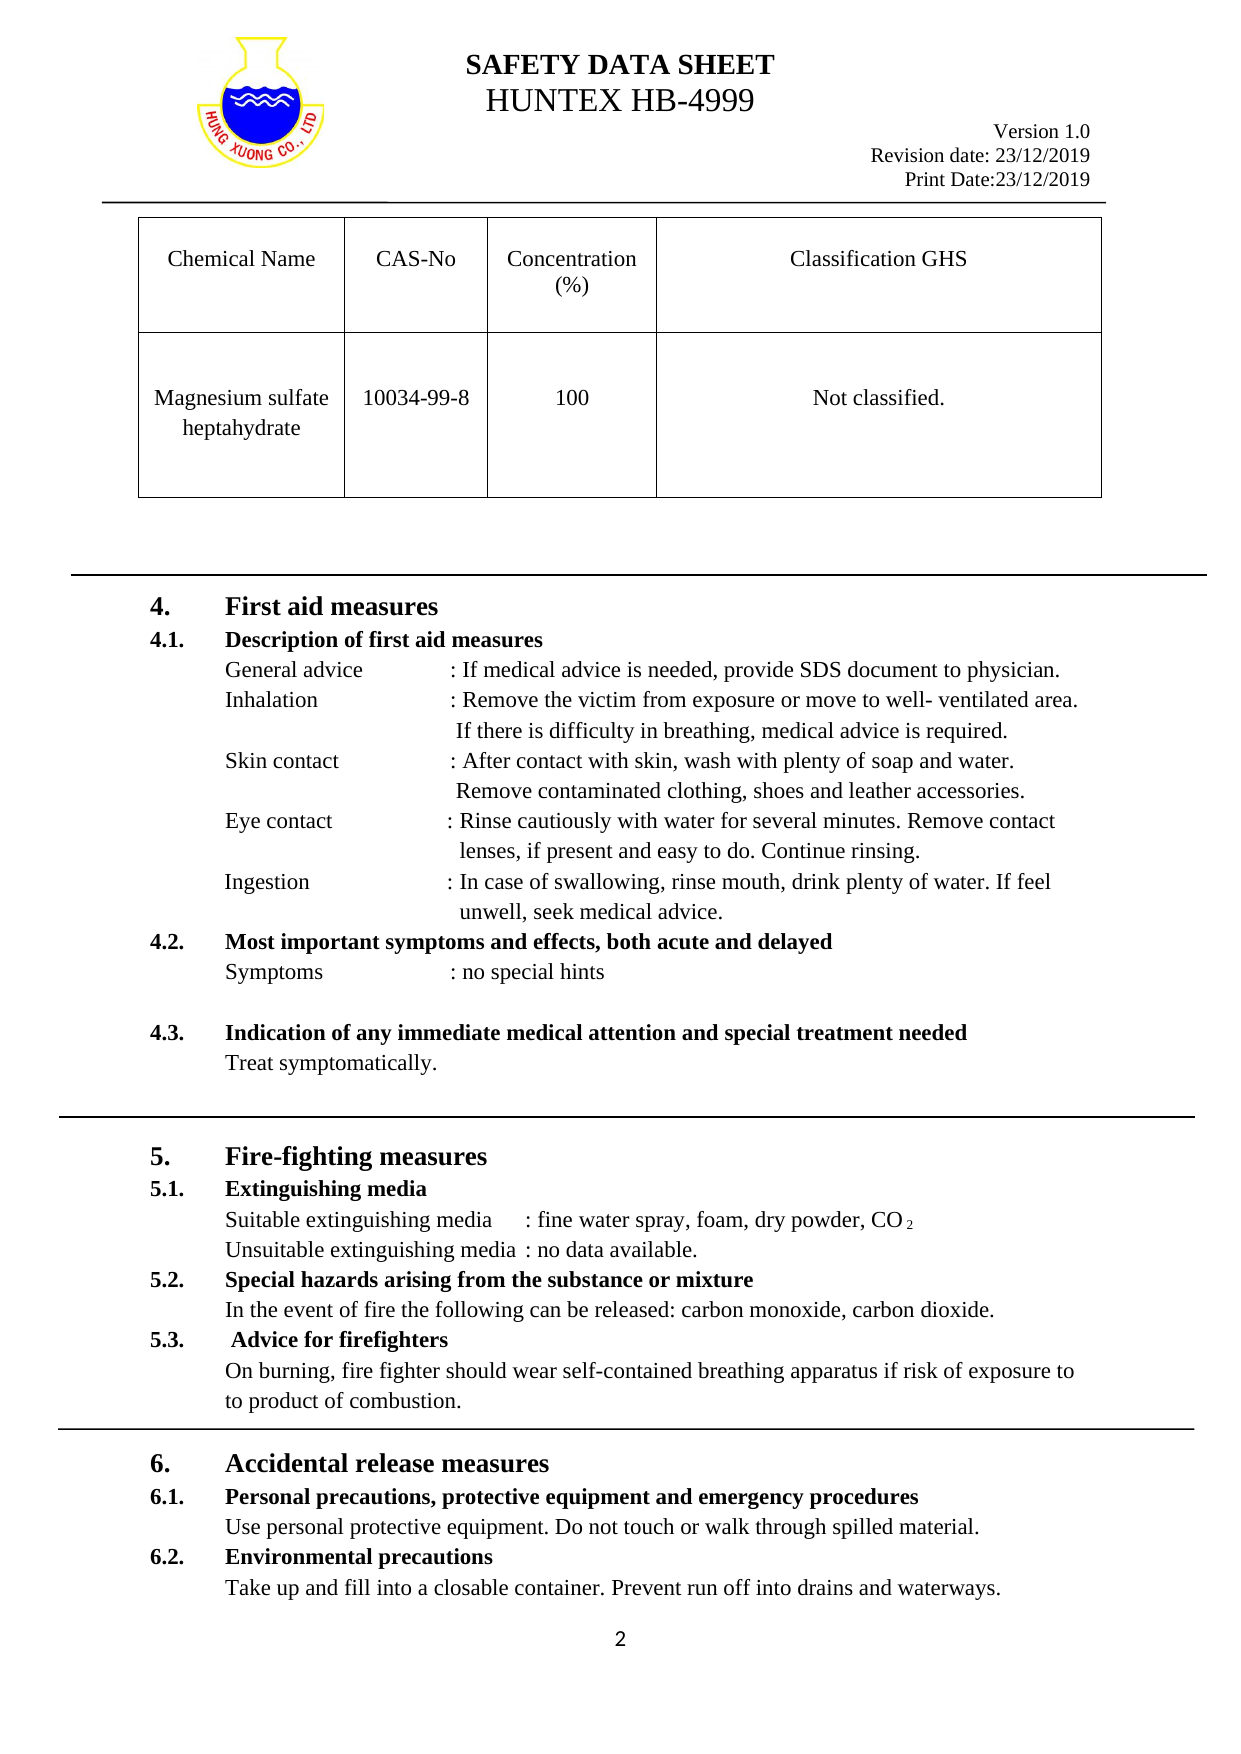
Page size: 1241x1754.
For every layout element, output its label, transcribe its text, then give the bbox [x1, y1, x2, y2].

text Suitable extinguishing media : fine water spray, foam, dry powder, CO 2 [175, 1206, 1090, 1232]
text 6. Accidental release measures [150, 1447, 1090, 1478]
table_header Concentration (%) [488, 218, 656, 332]
text In the event of fire the following can be released: carbon monoxide, carbon dioxide. [150, 1296, 1090, 1323]
table_cell [345, 333, 487, 384]
text Eye contact : Rinse cautiously with water for several minutes. Remove contact lenses, if present and easy to do. Continue rinsing. [225, 807, 1090, 864]
text 5.1. Extinguishing media [150, 1175, 1090, 1202]
text 4.2. Most important symptoms and effects, both acute and delayed [150, 928, 1090, 954]
text Use personal protective equipment. Do not touch or walk through spilled material. [150, 1513, 1090, 1539]
text to product of combustion. [150, 1387, 1090, 1413]
table_header CAS-No [345, 218, 487, 332]
text Inhalation : Remove the victim from exposure or move to well- ventilated area. [150, 687, 1090, 713]
text 6.1. Personal precautions, protective equipment and emergency procedures [150, 1483, 1090, 1509]
table_cell Magnesium sulfate heptahydrate [139, 384, 344, 497]
text 4.3. Indication of any immediate medical attention and special treatment needed [150, 1019, 1090, 1045]
table_cell 100 [488, 384, 656, 497]
text Treat symptomatically. [150, 1049, 1090, 1075]
text 5.3. Advice for firefighters [150, 1326, 1090, 1353]
text Symptoms : no special hints [150, 958, 1090, 985]
text Skin contact : After contact with skin, wash with plenty of soap and water. [150, 747, 1090, 773]
text If there is difficulty in breathing, medical advice is required. [175, 717, 1090, 743]
text Remove contaminated clothing, shoes and leather accessories. [150, 777, 1090, 803]
text On burning, fire fighter should wear self-contained breathing apparatus if risk of exposure to [150, 1357, 1090, 1383]
table_cell [657, 333, 1101, 384]
text 4. First aid measures [150, 590, 1090, 622]
table_cell [488, 333, 656, 384]
text Take up and fill into a closable container. Prevent run off into drains and waterways. [150, 1574, 1090, 1600]
table_cell Not classified. [657, 384, 1101, 497]
picture [197, 37, 325, 168]
text 4.1. Description of first aid measures [150, 626, 1090, 652]
text 5.2. Special hazards arising from the substance or mixture [150, 1266, 1090, 1292]
text General advice : If medical advice is needed, provide SDS document to physician. [150, 656, 1090, 683]
table_header Chemical Name [139, 218, 344, 332]
text 6.2. Environmental precautions [150, 1543, 1090, 1570]
table_header Classification GHS [657, 218, 1101, 332]
text Ingestion : In case of swallowing, rinse mouth, drink plenty of water. If feel unwell, seek medical advice. [150, 868, 1090, 924]
table_cell [139, 333, 344, 384]
table_cell 10034-99-8 [345, 384, 487, 497]
text Unsuitable extinguishing media : no data available. [150, 1236, 1090, 1262]
text 5. Fire-fighting measures [150, 1140, 1090, 1171]
